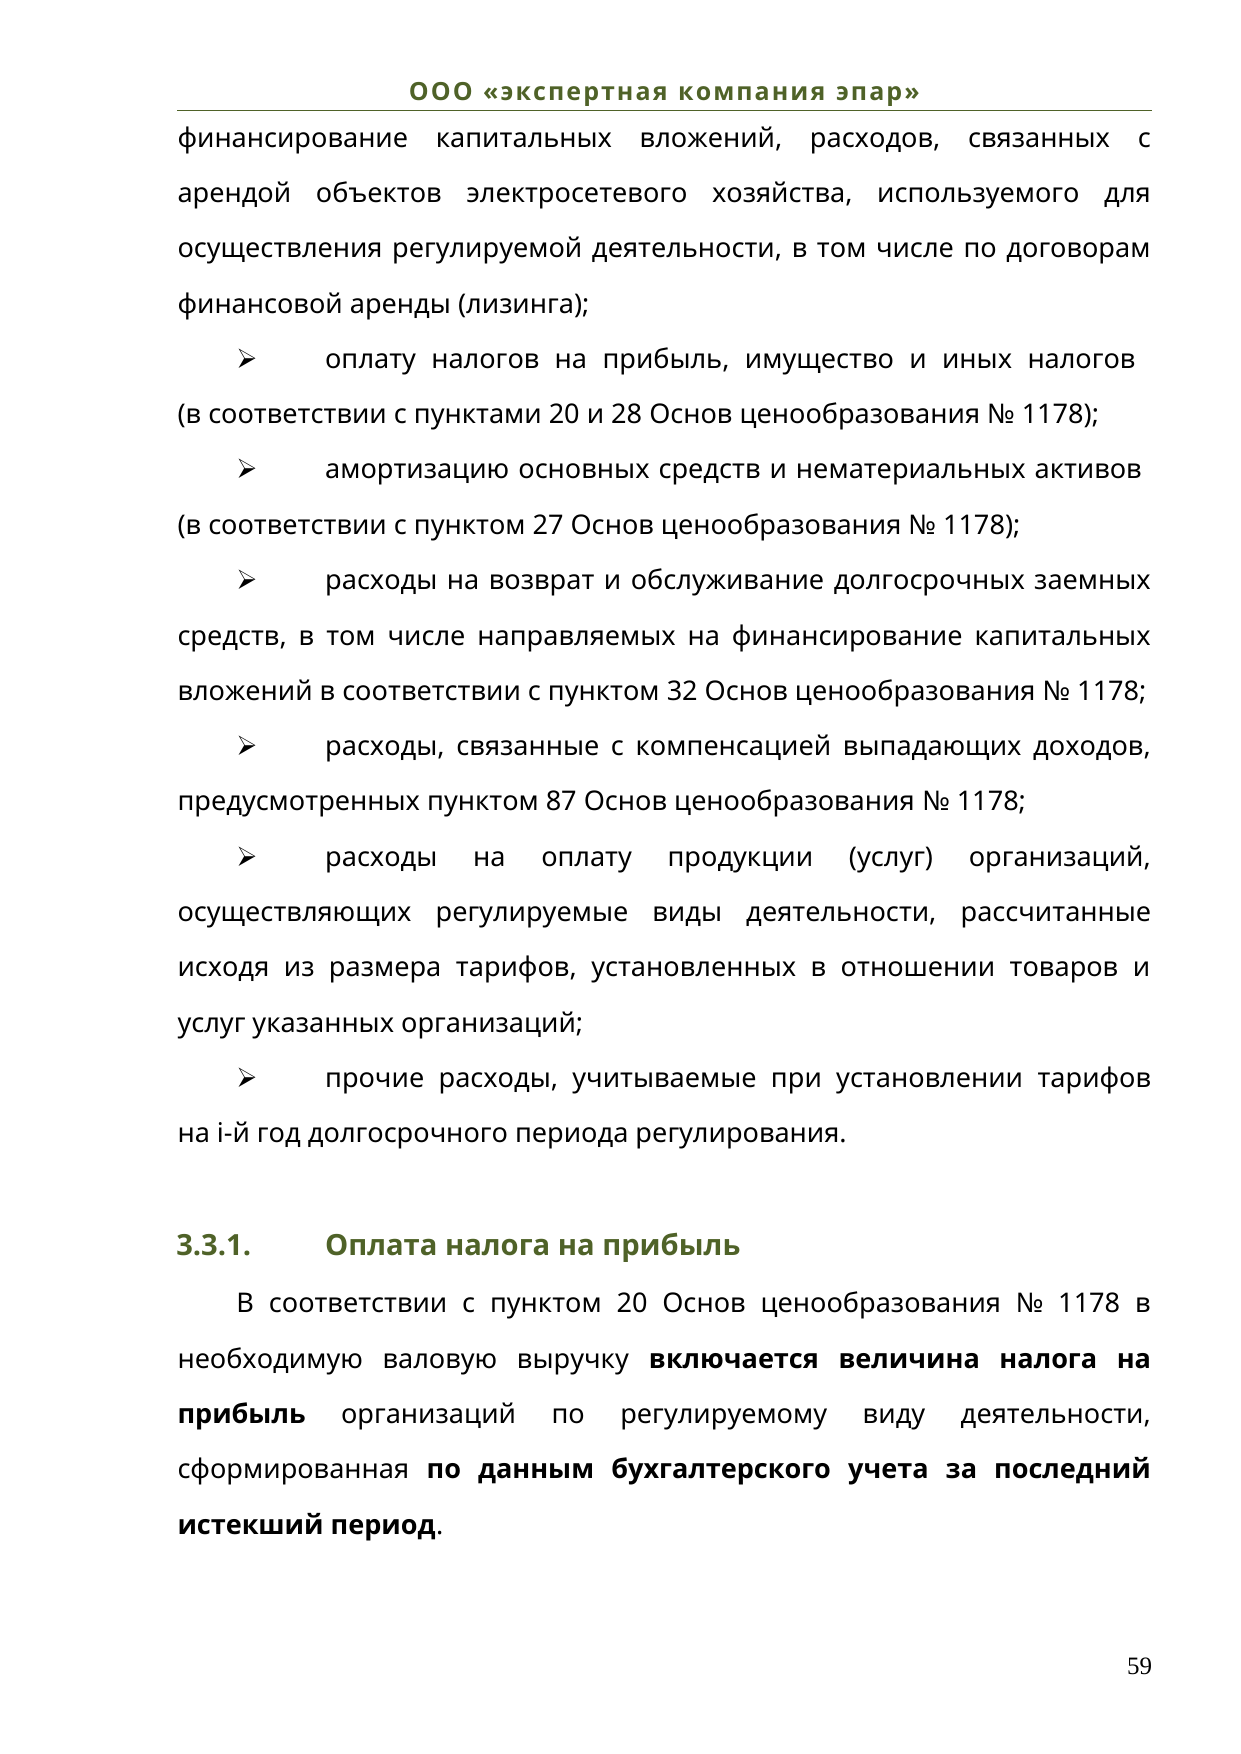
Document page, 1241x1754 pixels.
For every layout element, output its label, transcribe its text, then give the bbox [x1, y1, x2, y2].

list оплату налогов на прибыль, имущество и иных налогов (в соответствии с пунктами 20 и 28 Основ ценообразования № 1178); [177, 339, 1152, 432]
list амортизацию основных средств и нематериальных активов (в соответствии с пунктом 27 Основ ценообразования № 1178); [177, 450, 1152, 542]
list расходы на возврат и обслуживание долгосрочных заемных средств, в том числе направляемых на финансирование капитальных вложений в соответствии с пунктом 32 Основ ценообразования № 1178; [177, 561, 1152, 708]
list расходы, связанные с компенсацией выпадающих доходов, предусмотренных пунктом 87 Основ ценообразования № 1178; [177, 727, 1152, 819]
subtitle Оплата налога на прибыль [176, 1224, 1152, 1264]
list прочие расходы, учитываемые при установлении тарифов на i-й год долгосрочного периода регулирования. [177, 1058, 1152, 1151]
text В соответствии с пунктом 20 Основ ценообразования № 1178 в необходимую валовую выручку включается величина налога на прибыль организаций по регулируемому виду деятельности, сформированная по данным бухгалтерского учета за последний истекший период. [177, 1284, 1152, 1542]
list расходы на оплату продукции (услуг) организаций, осуществляющих регулируемые виды деятельности, рассчитанные исходя из размера тарифов, установленных в отношении товаров и услуг указанных организаций; [177, 837, 1152, 1040]
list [177, 118, 1152, 321]
